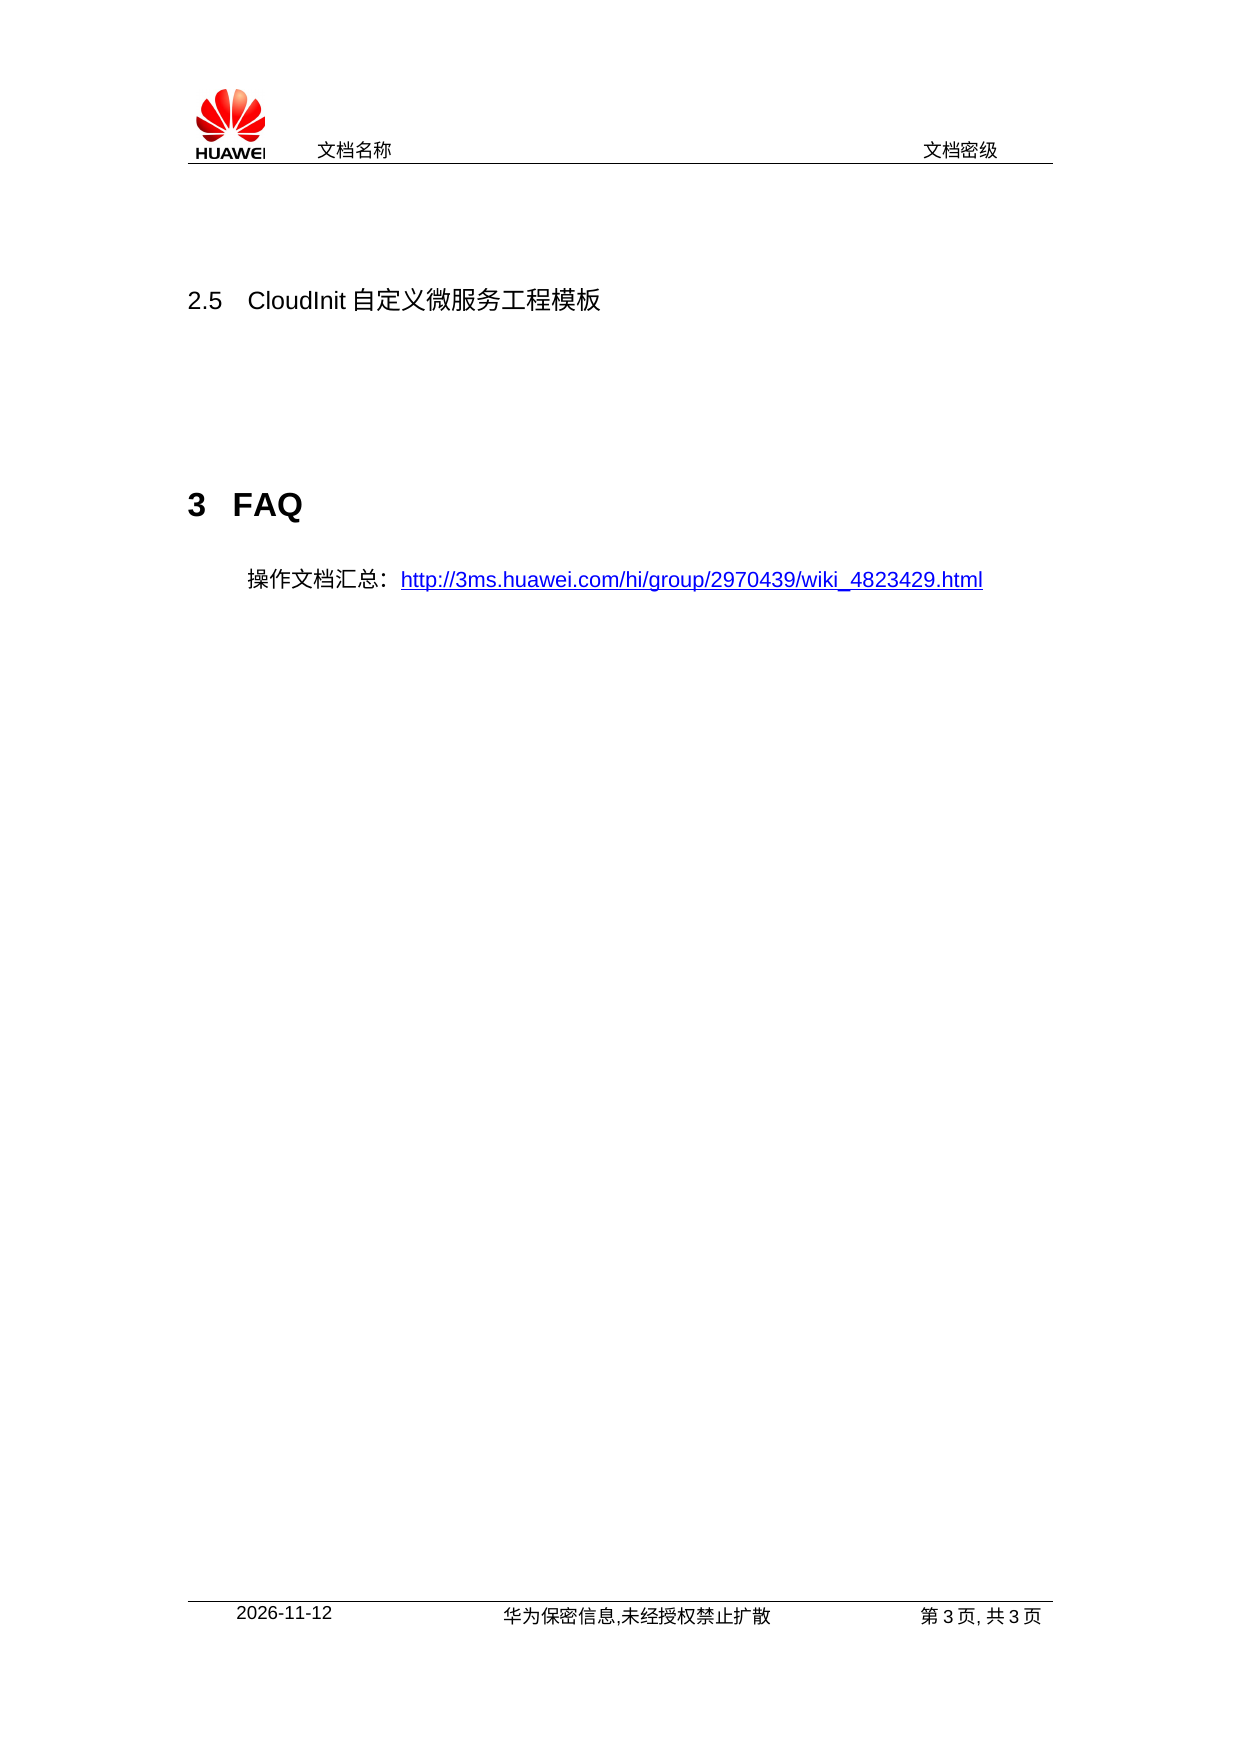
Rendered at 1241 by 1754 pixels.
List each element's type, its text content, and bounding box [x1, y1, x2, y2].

subtitle CloudInit自定义微服务工程模板 [187, 266, 1053, 331]
subtitle FAQ [187, 472, 1053, 537]
subtitle 操作文档汇总：http://3ms.huawei.com/hi/group/2970439/wiki_4823429.html [247, 562, 1053, 594]
picture [196, 89, 265, 159]
